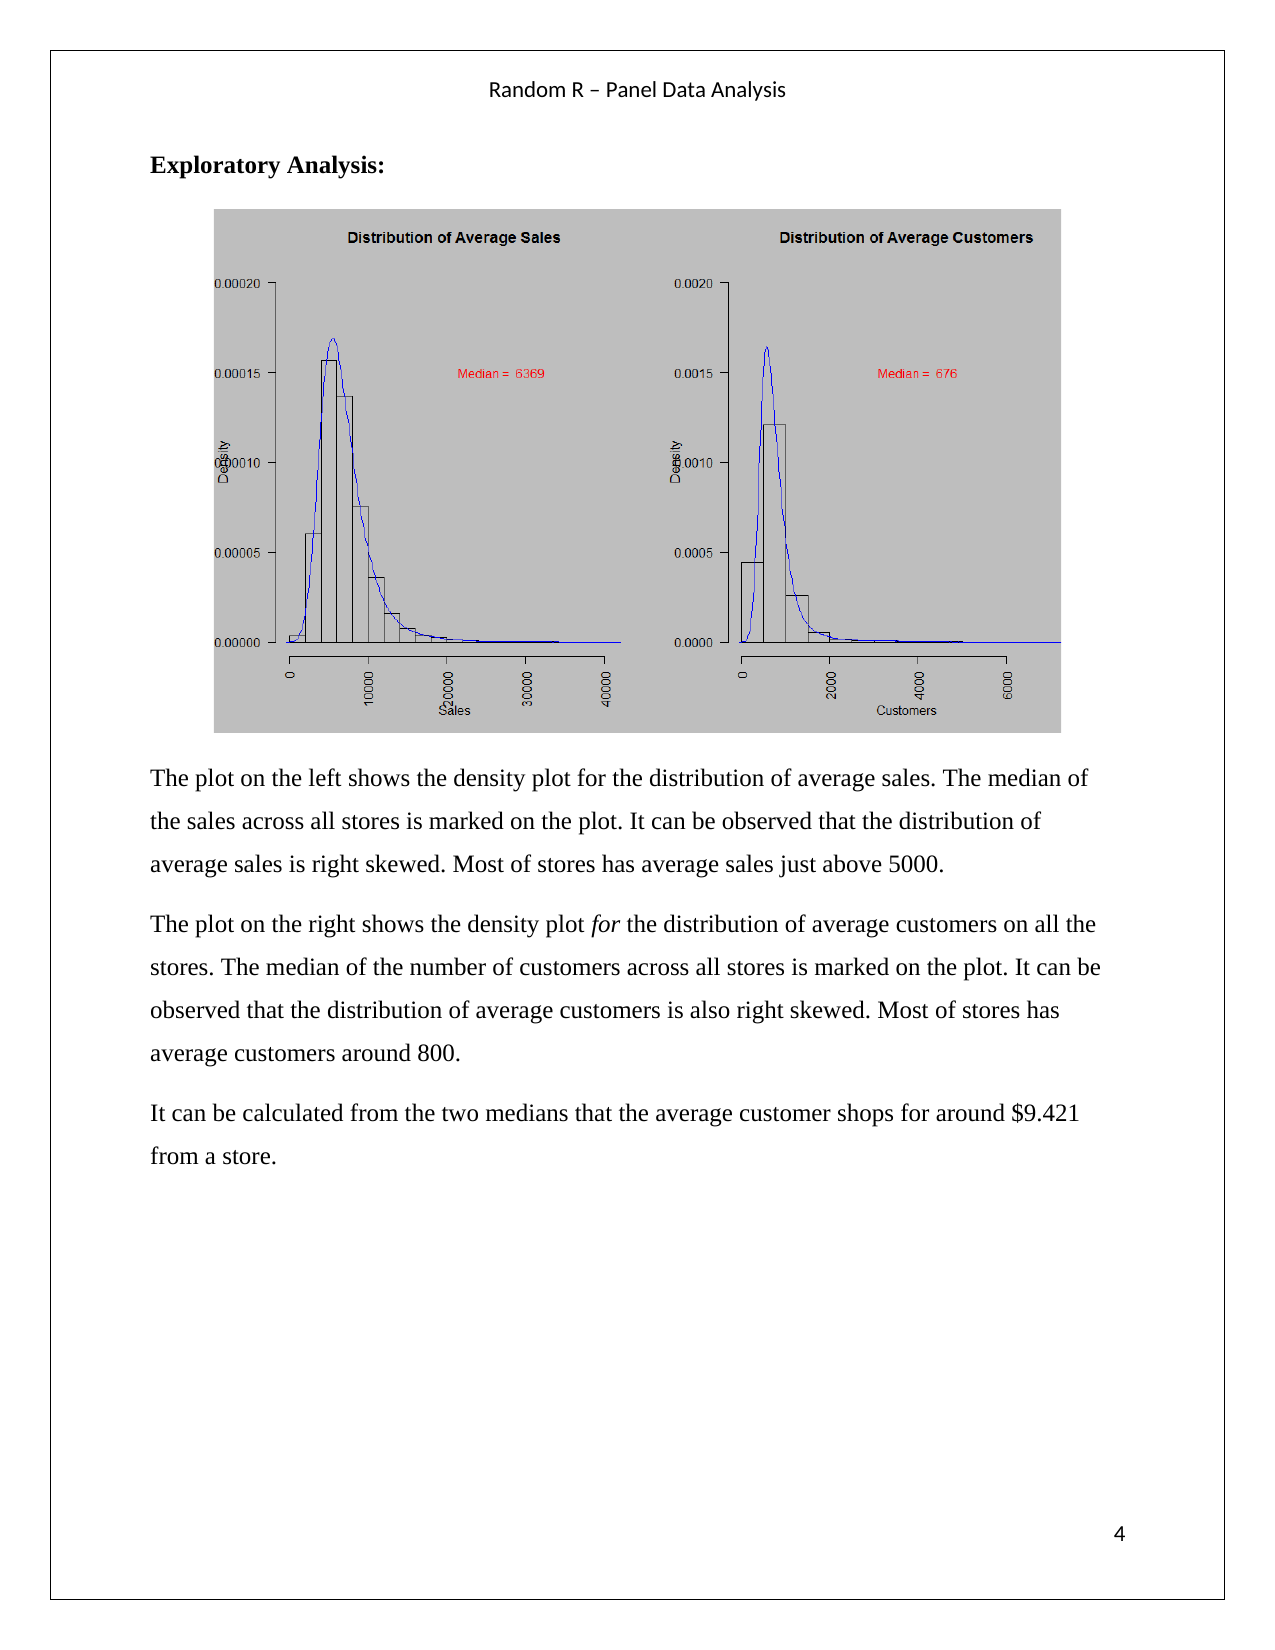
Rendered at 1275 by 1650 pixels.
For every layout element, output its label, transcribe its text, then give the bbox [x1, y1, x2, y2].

text It can be calculated from the two medians that the average customer shops for around $9.421 from a store. [150, 1098, 1125, 1170]
text Exploratory Analysis: [150, 150, 1125, 179]
text The plot on the right shows the density plot for the distribution of average customers on all the stores. The median of the number of customers across all stores is marked on the plot. It can be observed that the distribution of average customers is also right skewed. Most of stores has average customers around 800. [150, 909, 1125, 1067]
text The plot on the left shows the density plot for the distribution of average sales. The median of the sales across all stores is marked on the plot. It can be observed that the distribution of average sales is right skewed. Most of stores has average sales just above 5000. [150, 763, 1125, 878]
picture [213, 209, 1062, 733]
